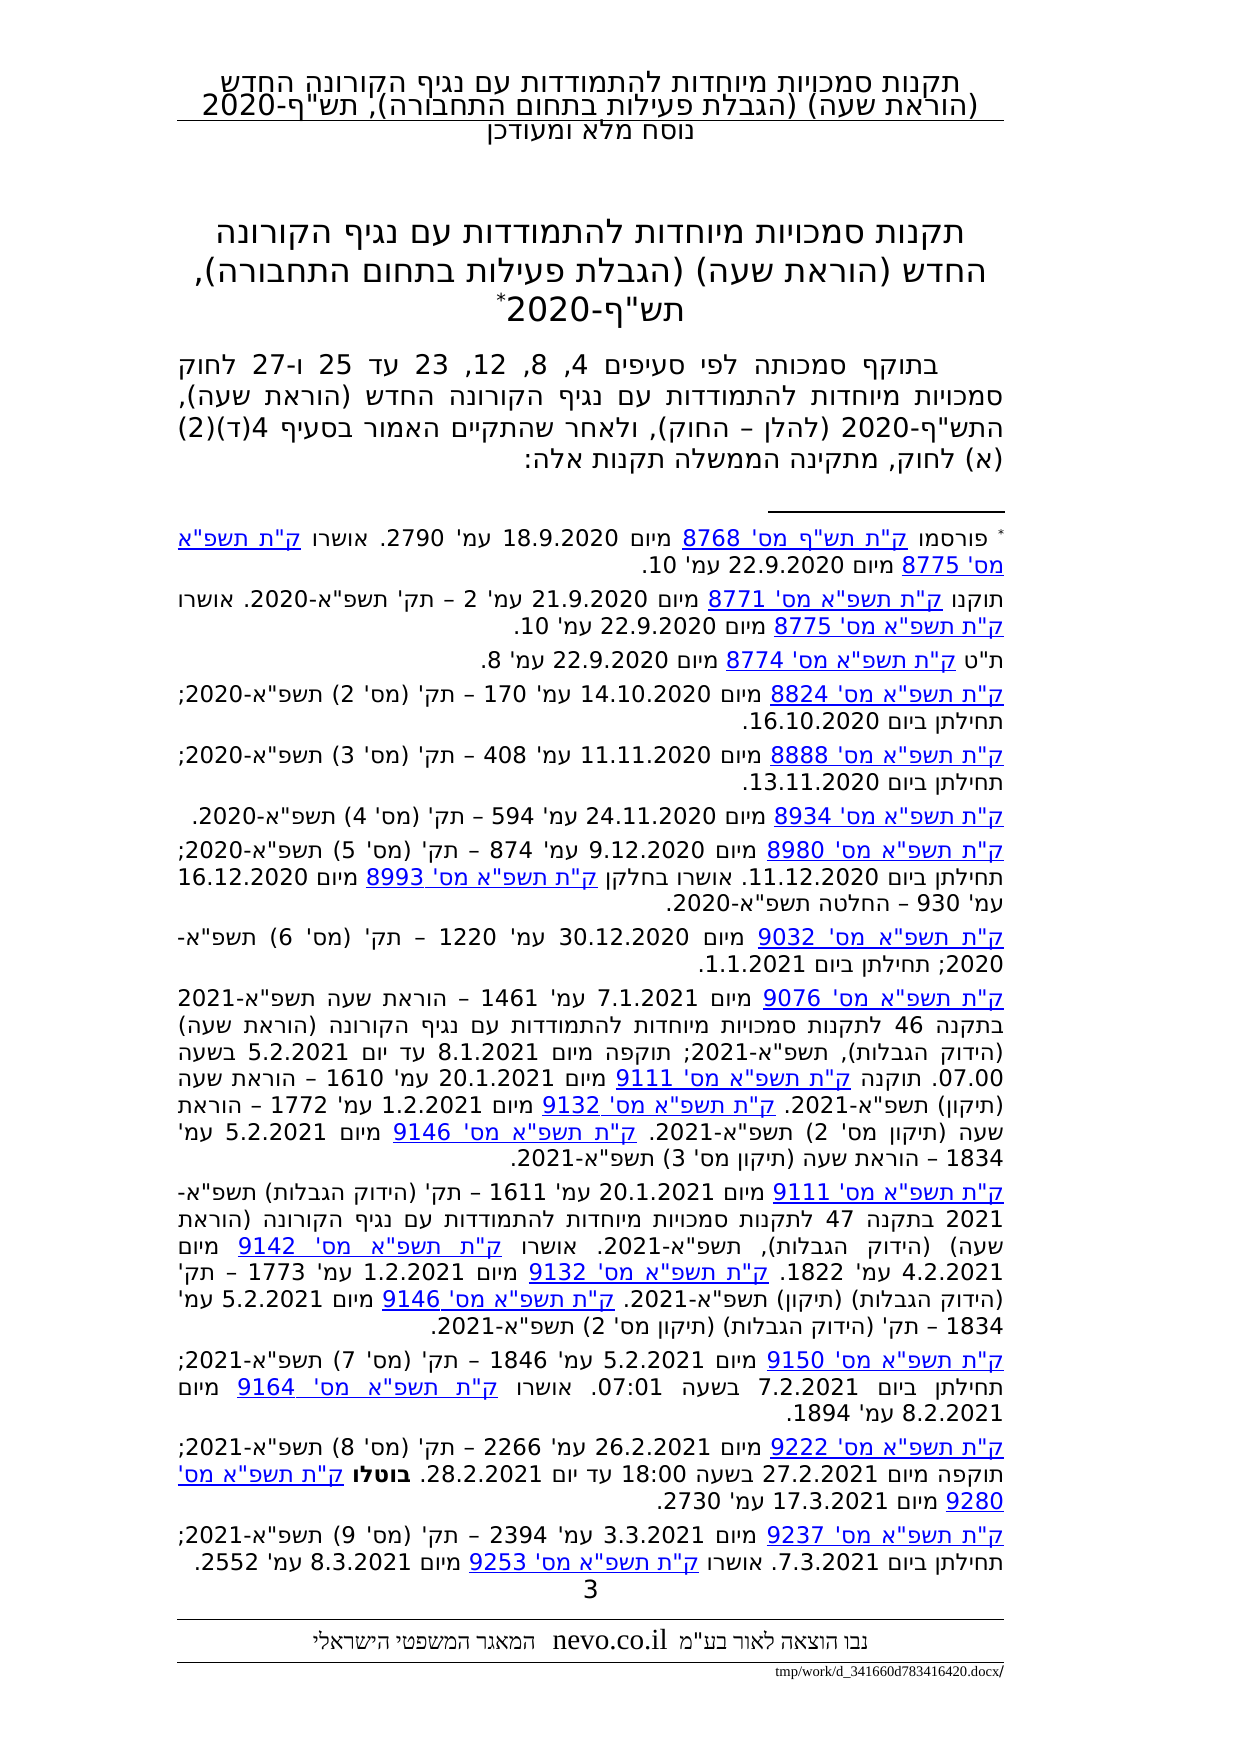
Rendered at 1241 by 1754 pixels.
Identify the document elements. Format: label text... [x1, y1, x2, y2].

text בתוקף סמכותה לפי סעיפים 4, 8, 12, 23 עד 25 ו-27 לחוק סמכויות מיוחדות להתמודדות עם נגיף הקורונה החדש (הוראת שעה), התש"ף-2020 (להלן – החוק), ולאחר שהתקיים האמור בסעיף 4(ד)(2)(א) לחוק, מתקינה הממשלה תקנות אלה: [177, 349, 1004, 475]
text תקנות סמכויות מיוחדות להתמודדות עם נגיף הקורונה החדש (הוראת שעה) (הגבלת פעילות בתחום התחבורה), תש"ף-2020* [177, 212, 1004, 329]
